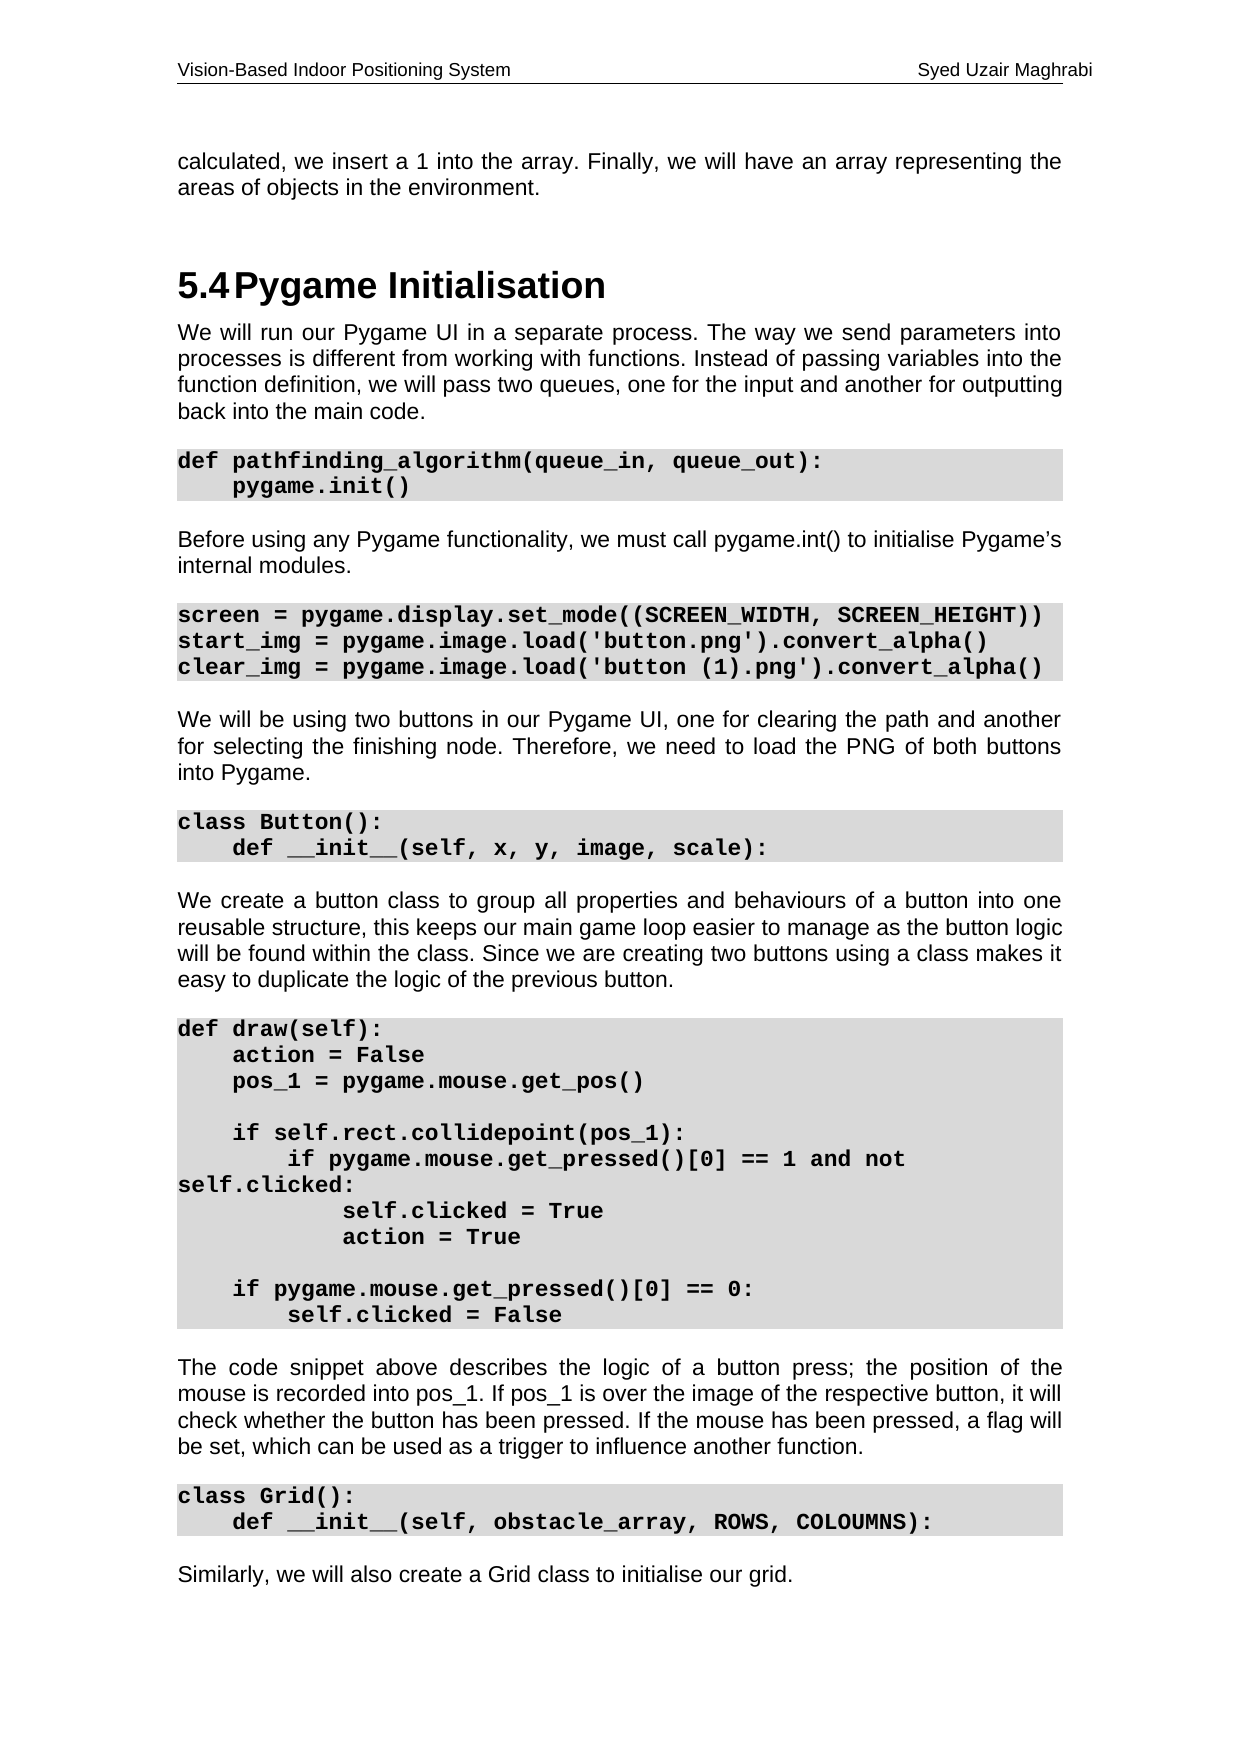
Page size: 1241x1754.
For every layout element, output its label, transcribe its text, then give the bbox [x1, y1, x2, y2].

text The code snippet above describes the logic of a button press; the position of the mouse is recorded into pos_1. If pos_1 is over the image of the respective button, it will check whether the button has been pressed. If the mouse has been pressed, a flag will be set, which can be used as a trigger to influence another function. [177, 1354, 1063, 1459]
text def pathfinding_algorithm(queue_in, queue_out): pygame.init() [177, 449, 1063, 501]
text Before using any Pygame functionality, we must call pygame.int() to initialise Pygame’s internal modules. [177, 526, 1063, 578]
text def draw(self): action = False pos_1 = pygame.mouse.get_pos() if self.rect.collidepoint(pos_1): if pygame.mouse.get_pressed()[0] == 1 and not self.clicked: self.clicked = True action = True if pygame.mouse.get_pressed()[0] == 0: self.clicked = False [177, 1018, 1063, 1329]
text We will run our Pygame UI in a separate process. The way we send parameters into processes is different from working with functions. Instead of passing variables into the function definition, we will pass two queues, one for the input and another for outputting back into the main code. [177, 318, 1063, 424]
text class Button(): def __init__(self, x, y, image, scale): [177, 810, 1063, 862]
subtitle Pygame Initialisation [177, 263, 1063, 306]
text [177, 148, 1063, 200]
text screen = pygame.display.set_mode((SCREEN_WIDTH, SCREEN_HEIGHT)) start_img = pygame.image.load('button.png').convert_alpha() clear_img = pygame.image.load('button (1).png').convert_alpha() [177, 603, 1063, 681]
text Similarly, we will also create a Grid class to initialise our grid. [177, 1561, 1063, 1588]
text class Grid(): def __init__(self, obstacle_array, ROWS, COLOUMNS): [177, 1484, 1063, 1536]
text We create a button class to group all properties and behaviours of a button into one reusable structure, this keeps our main game loop easier to manage as the button logic will be found within the class. Since we are creating two buttons using a class makes it easy to duplicate the logic of the previous button. [177, 887, 1063, 993]
text We will be using two buttons in our Pygame UI, one for clearing the path and another for selecting the finishing node. Therefore, we need to load the PNG of both buttons into Pygame. [177, 706, 1063, 785]
